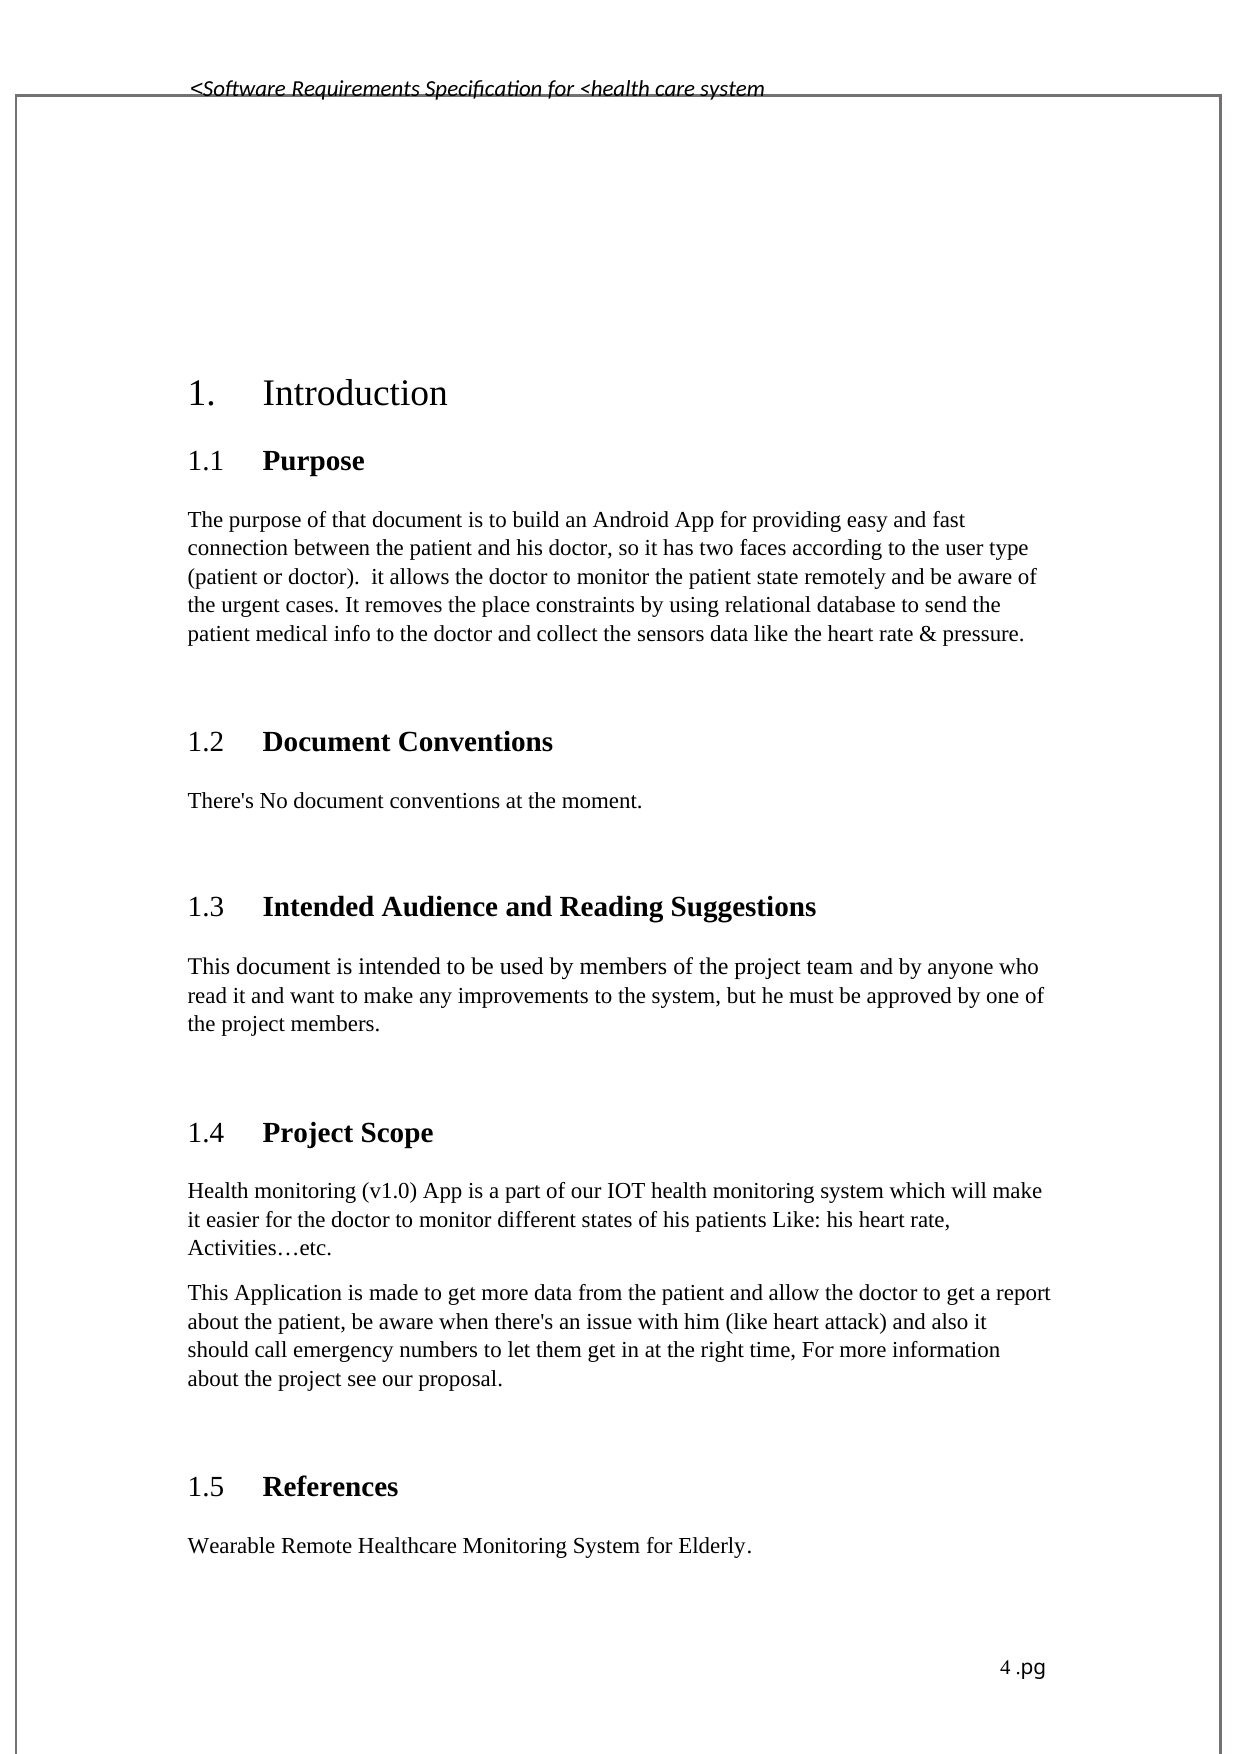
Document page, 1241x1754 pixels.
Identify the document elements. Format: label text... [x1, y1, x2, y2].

subtitle Document Conventions [187, 724, 1053, 758]
subtitle Intended Audience and Reading Suggestions [187, 889, 1053, 923]
text There's No document conventions at the moment. [187, 787, 1053, 813]
subtitle Project Scope [187, 1115, 1053, 1148]
text This document is intended to be used by members of the project team and by anyone who read it and want to make any improvements to the system, but he must be approved by one of the project members. [187, 952, 1053, 1037]
text The purpose of that document is to build an Android App for providing easy and fast connection between the patient and his doctor, so it has two faces according to the user type (patient or doctor). it allows the doctor to monitor the patient state remotely and be aware of the urgent cases. It removes the place constraints by using relational database to send the patient medical info to the doctor and collect the sensors data like the heart rate & pressure. [187, 506, 1053, 646]
text Health monitoring (v1.0) App is a part of our IOT health monitoring system which will make it easier for the doctor to monitor different states of his patients Like: his heart rate, Activities…etc. [187, 1177, 1053, 1261]
text Wearable Remote Healthcare Monitoring System for Elderly. [187, 1532, 1053, 1558]
subtitle Purpose [187, 443, 1053, 477]
subtitle Introduction [187, 371, 1053, 414]
text This Application is made to get more data from the patient and allow the doctor to get a report about the patient, be aware when there's an issue with him (like heart attack) and also it should call emergency numbers to let them get in at the right time, For more information about the project see our proposal. [187, 1279, 1053, 1391]
subtitle References [187, 1469, 1053, 1503]
